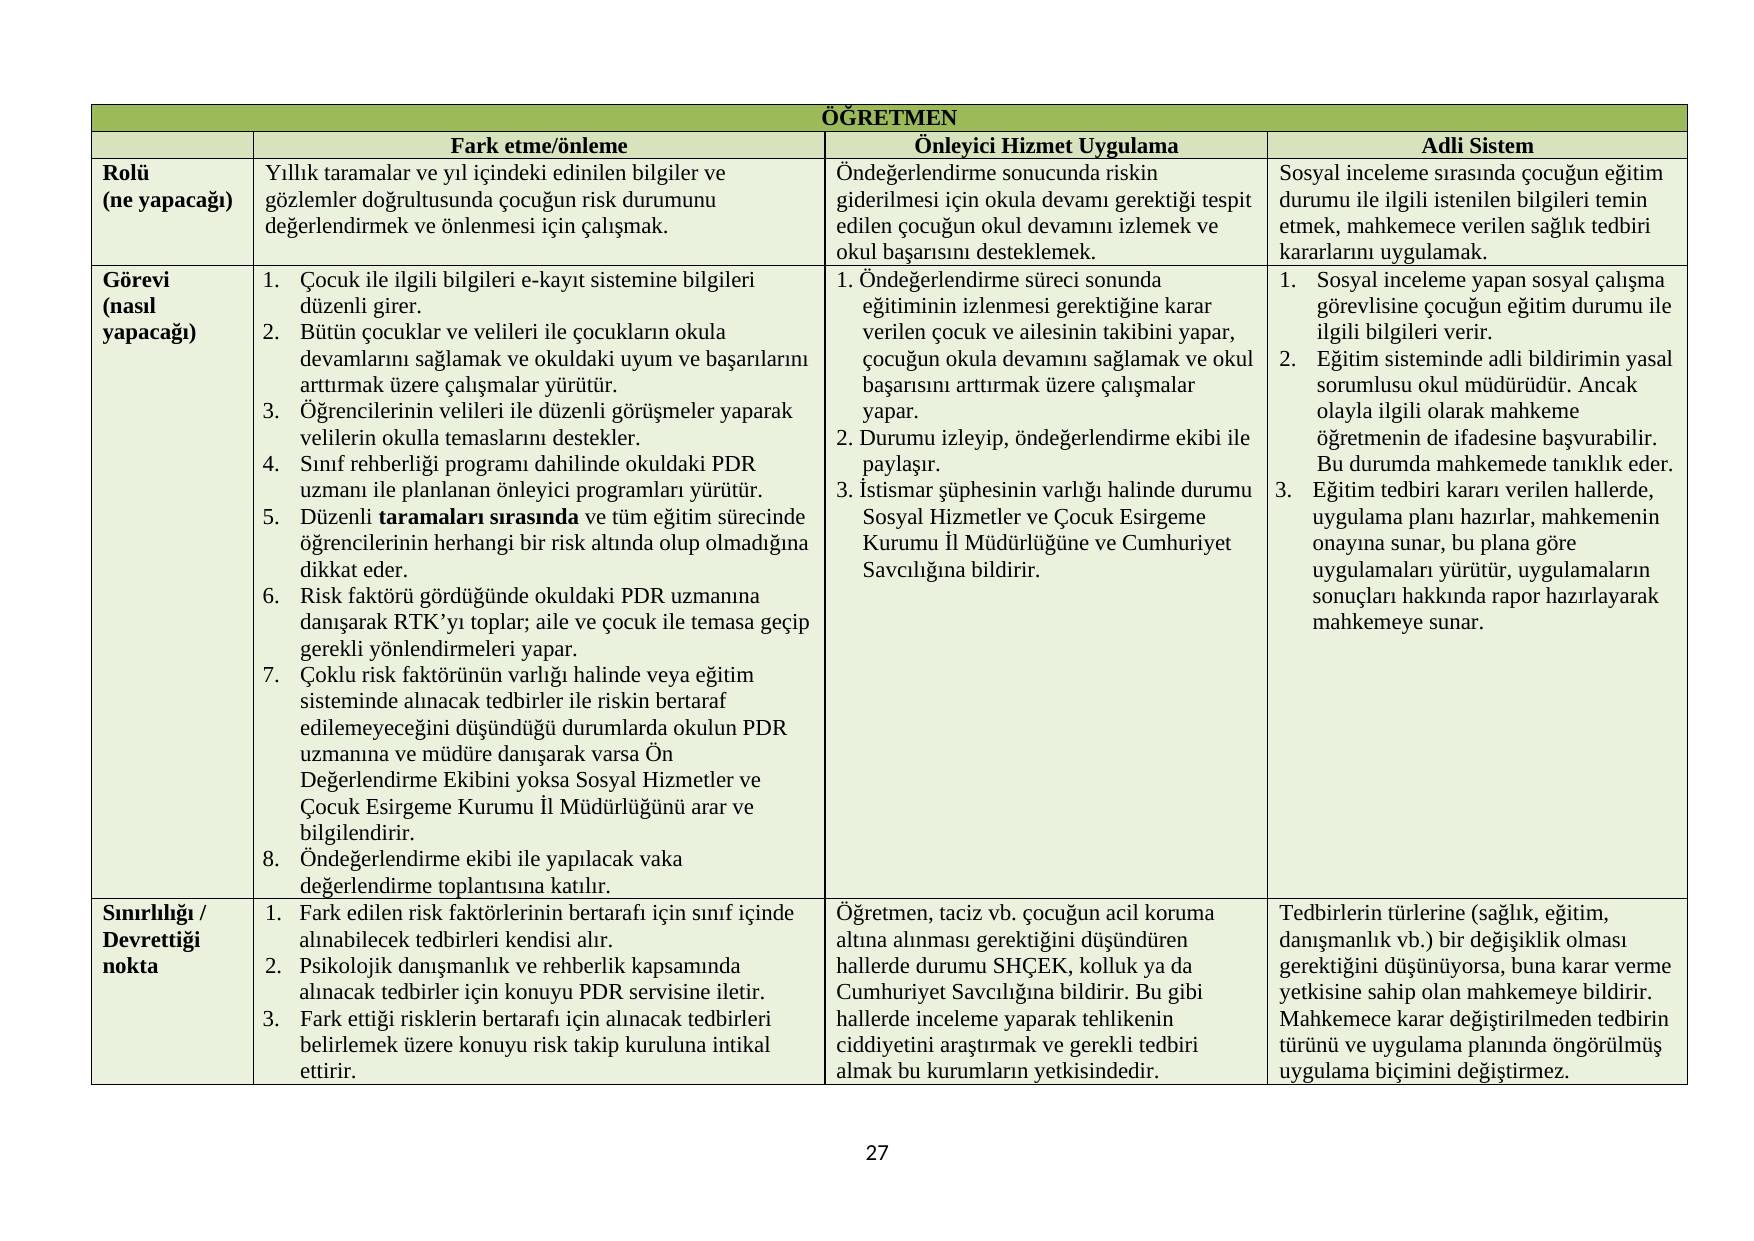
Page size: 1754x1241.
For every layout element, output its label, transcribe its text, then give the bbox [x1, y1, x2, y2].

table_cell Yıllık taramalar ve yıl içindeki edinilen bilgiler ve gözlemler doğrultusunda çocuğun risk durumunu değerlendirmek ve önlenmesi için çalışmak. [254, 159, 824, 265]
table_cell Önleyici Hizmet Uygulama [826, 132, 1267, 158]
table_cell Fark etme/önleme [254, 132, 824, 158]
table_cell Sosyal inceleme sırasında çocuğun eğitim durumu ile ilgili istenilen bilgileri temin etmek, mahkemece verilen sağlık tedbiri kararlarını uygulamak. [1268, 159, 1687, 265]
table_cell [92, 132, 253, 158]
table_cell Çocuk ile ilgili bilgileri e-kayıt sistemine bilgileri düzenli girer. Bütün çocuklar ve velileri ile çocukların okula devamlarını sağlamak ve okuldaki uyum ve başarılarını arttırmak üzere çalışmalar yürütür. Öğrencilerinin velileri ile düzenli görüşmeler yaparak velilerin okulla temaslarını destekler. Sınıf rehberliği programı dahilinde okuldaki PDR uzmanı ile planlanan önleyici programları yürütür. Düzenli taramaları sırasında ve tüm eğitim sürecinde öğrencilerinin herhangi bir risk altında olup olmadığına dikkat eder. Risk faktörü gördüğünde okuldaki PDR uzmanına danışarak RTK’yı toplar; aile ve çocuk ile temasa geçip gerekli yönlendirmeleri yapar. Çoklu risk faktörünün varlığı halinde veya eğitim sisteminde alınacak tedbirler ile riskin bertaraf edilemeyeceğini düşündüğü durumlarda okulun PDR uzmanına ve müdüre danışarak varsa Ön Değerlendirme Ekibini yoksa Sosyal Hizmetler ve Çocuk Esirgeme Kurumu İl Müdürlüğünü arar ve bilgilendirir. Öndeğerlendirme ekibi ile yapılacak vaka değerlendirme toplantısına katılır. [254, 266, 824, 898]
table_cell Tedbirlerin türlerine (sağlık, eğitim, danışmanlık vb.) bir değişiklik olması gerektiğini düşünüyorsa, buna karar verme yetkisine sahip olan mahkemeye bildirir. Mahkemece karar değiştirilmeden tedbirin türünü ve uygulama planında öngörülmüş uygulama biçimini değiştirmez. [1268, 899, 1687, 1084]
table_cell Sosyal inceleme yapan sosyal çalışma görevlisine çocuğun eğitim durumu ile ilgili bilgileri verir. Eğitim sisteminde adli bildirimin yasal sorumlusu okul müdürüdür. Ancak olayla ilgili olarak mahkeme öğretmenin de ifadesine başvurabilir. Bu durumda mahkemede tanıklık eder. Eğitim tedbiri kararı verilen hallerde, uygulama planı hazırlar, mahkemenin onayına sunar, bu plana göre uygulamaları yürütür, uygulamaların sonuçları hakkında rapor hazırlayarak mahkemeye sunar. [1268, 266, 1687, 898]
table_cell Adli Sistem [1268, 132, 1687, 158]
table_cell 1. Öndeğerlendirme süreci sonunda eğitiminin izlenmesi gerektiğine karar verilen çocuk ve ailesinin takibini yapar, çocuğun okula devamını sağlamak ve okul başarısını arttırmak üzere çalışmalar yapar. 2. Durumu izleyip, öndeğerlendirme ekibi ile paylaşır. 3. İstismar şüphesinin varlığı halinde durumu Sosyal Hizmetler ve Çocuk Esirgeme Kurumu İl Müdürlüğüne ve Cumhuriyet Savcılığına bildirir. [826, 266, 1267, 898]
table_cell Sınırlılığı / Devrettiği nokta [92, 899, 253, 1084]
table_cell Öğretmen, taciz vb. çocuğun acil koruma altına alınması gerektiğini düşündüren hallerde durumu SHÇEK, kolluk ya da Cumhuriyet Savcılığına bildirir. Bu gibi hallerde inceleme yaparak tehlikenin ciddiyetini araştırmak ve gerekli tedbiri almak bu kurumların yetkisindedir. [826, 899, 1267, 1084]
table_header ÖĞRETMEN [92, 105, 1687, 131]
table_cell 1. Fark edilen risk faktörlerinin bertarafı için sınıf içinde alınabilecek tedbirleri kendisi alır. 2. Psikolojik danışmanlık ve rehberlik kapsamında alınacak tedbirler için konuyu PDR servisine iletir. Fark ettiği risklerin bertarafı için alınacak tedbirleri belirlemek üzere konuyu risk takip kuruluna intikal ettirir. [254, 899, 824, 1084]
table_cell Görevi (nasıl yapacağı) [92, 266, 253, 898]
table_cell Öndeğerlendirme sonucunda riskin giderilmesi için okula devamı gerektiği tespit edilen çocuğun okul devamını izlemek ve okul başarısını desteklemek. [826, 159, 1267, 265]
table_cell Rolü (ne yapacağı) [92, 159, 253, 265]
